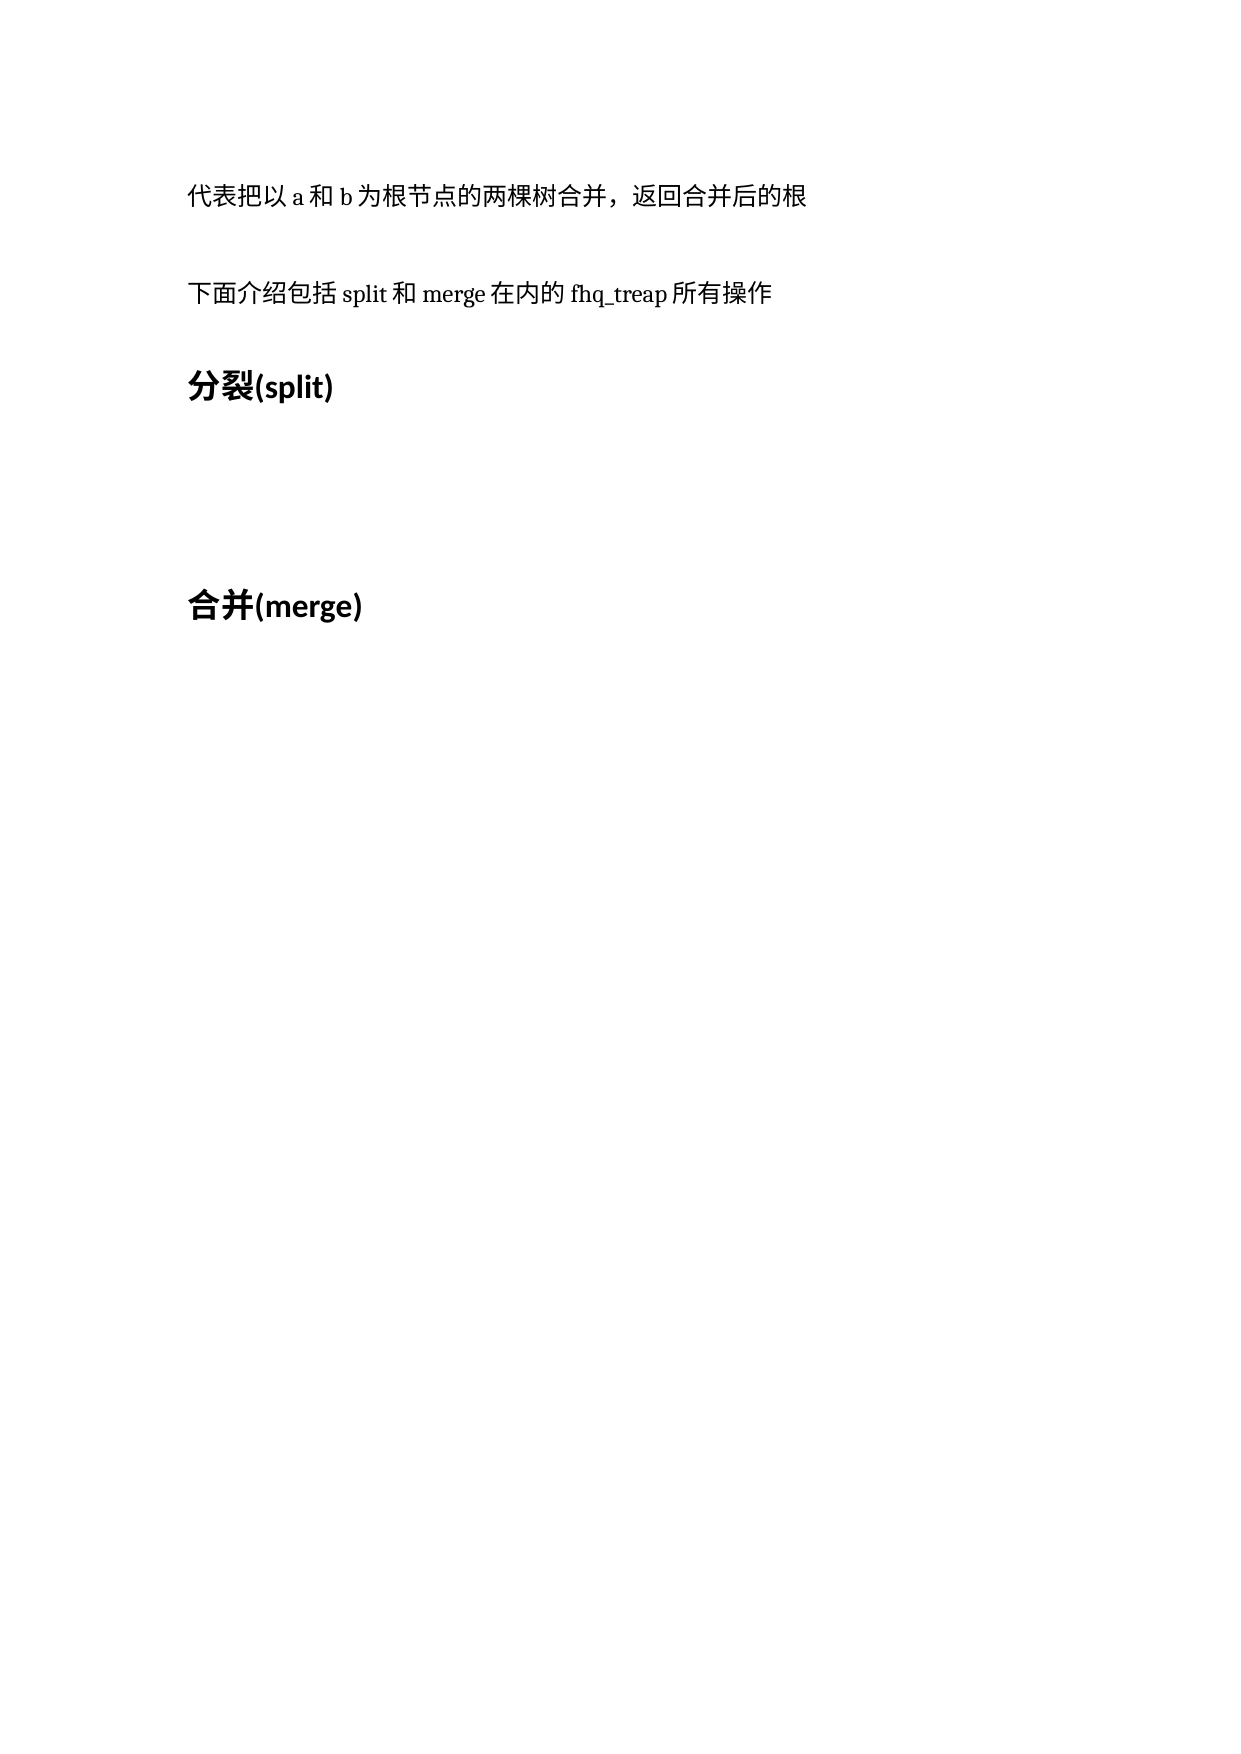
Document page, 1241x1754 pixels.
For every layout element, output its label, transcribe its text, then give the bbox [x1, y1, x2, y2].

subtitle 分裂(split) [187, 352, 1053, 417]
text 下面介绍包括split和merge在内的fhq_treap所有操作 [187, 259, 1053, 324]
text 代表把以a和b为根节点的两棵树合并，返回合并后的根 [187, 162, 1053, 227]
subtitle 合并(merge) [187, 571, 1053, 636]
